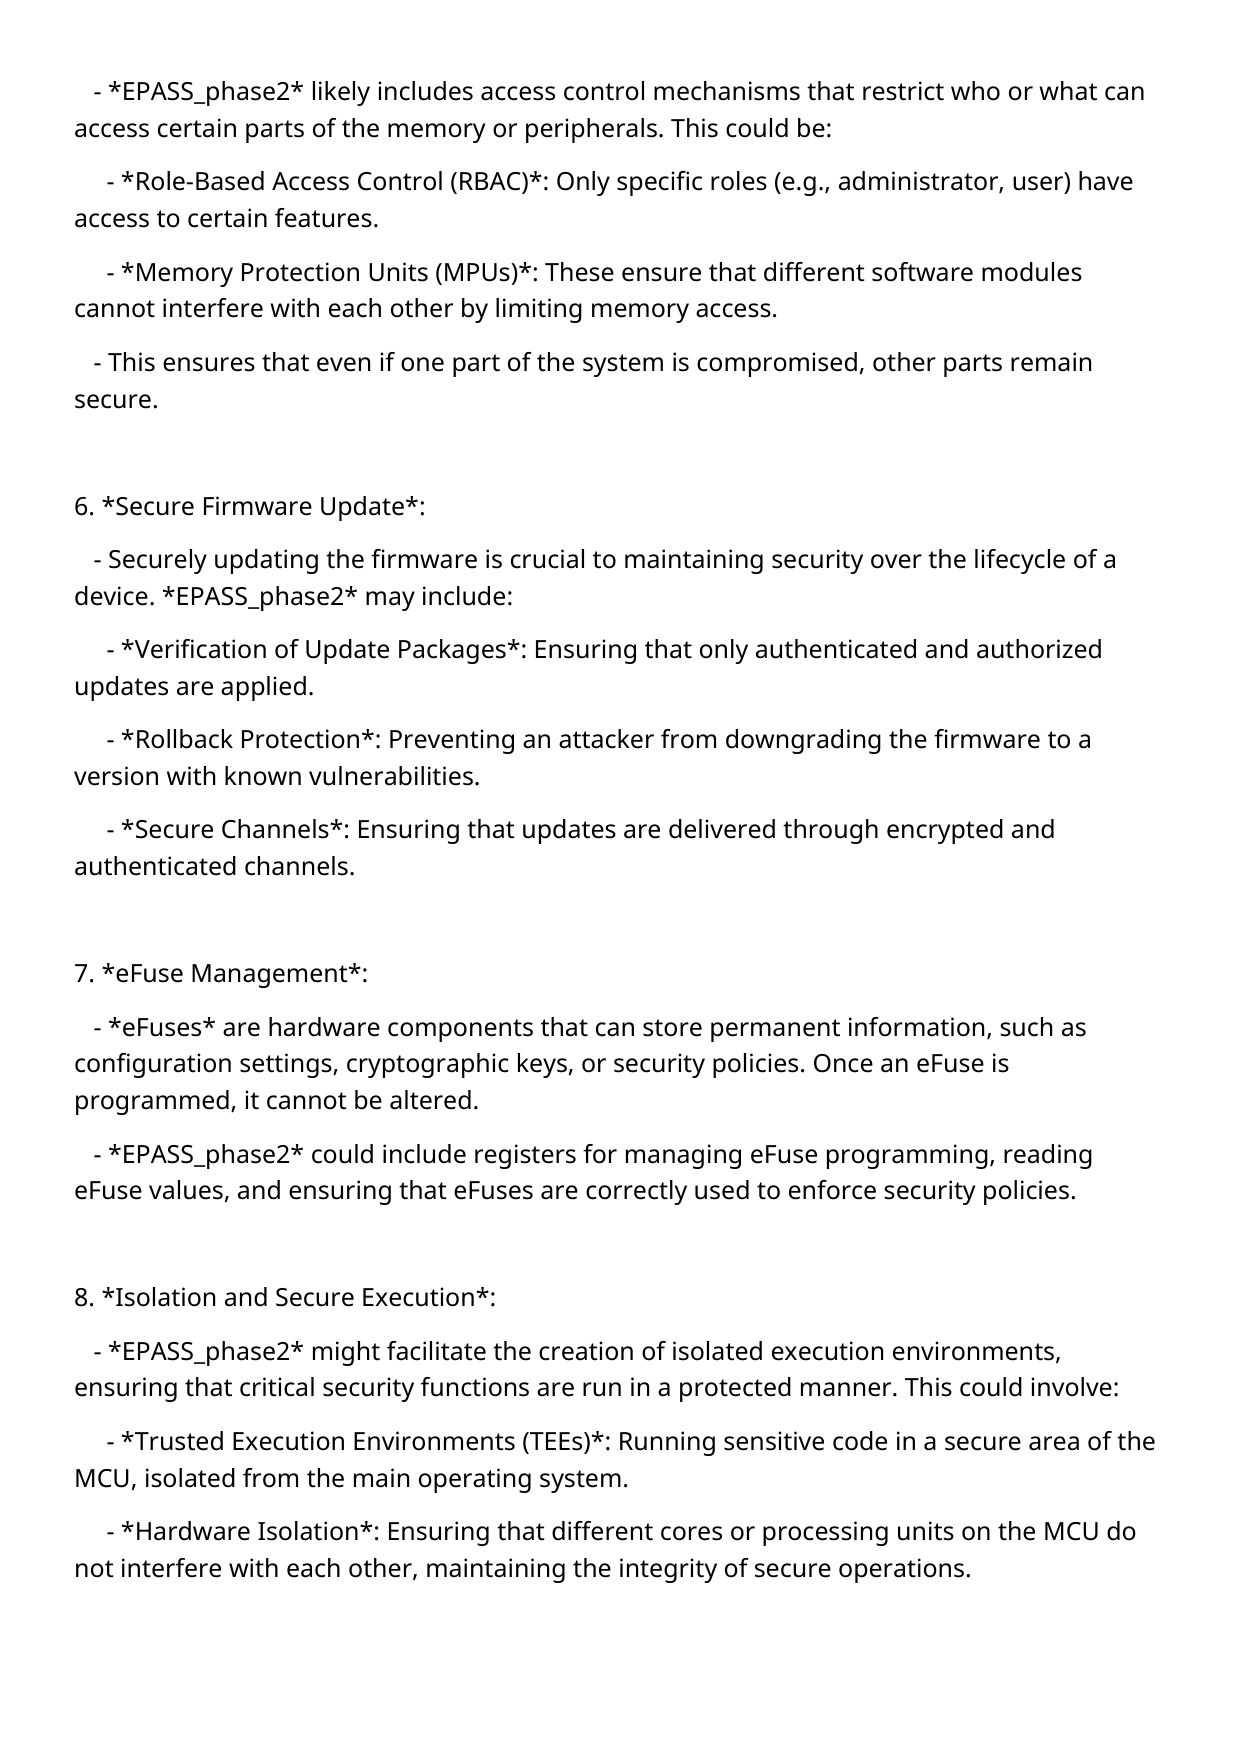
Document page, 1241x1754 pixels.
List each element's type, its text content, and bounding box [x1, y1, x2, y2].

text - *EPASS_phase2* likely includes access control mechanisms that restrict who or what can access certain parts of the memory or peripherals. This could be: [74, 74, 1167, 145]
text - *Rollback Protection*: Preventing an attacker from downgrading the firmware to a version with known vulnerabilities. [74, 722, 1167, 793]
text - *EPASS_phase2* could include registers for managing eFuse programming, reading eFuse values, and ensuring that eFuses are correctly used to enforce security policies. [74, 1136, 1167, 1207]
text - *Hardware Isolation*: Ensuring that different cores or processing units on the MCU do not interfere with each other, maintaining the integrity of secure operations. [74, 1514, 1167, 1584]
text - Securely updating the firmware is crucial to maintaining security over the lifecycle of a device. *EPASS_phase2* may include: [74, 542, 1167, 612]
text 8. *Isolation and Secure Execution*: [74, 1280, 1167, 1314]
text - *Secure Channels*: Ensuring that updates are delivered through encrypted and authenticated channels. [74, 812, 1167, 883]
text - *Verification of Update Packages*: Ensuring that only authenticated and authorized updates are applied. [74, 632, 1167, 703]
text - *Trusted Execution Environments (TEEs)*: Running sensitive code in a secure area of the MCU, isolated from the main operating system. [74, 1423, 1167, 1494]
text - *Memory Protection Units (MPUs)*: These ensure that different software modules cannot interfere with each other by limiting memory access. [74, 254, 1167, 325]
text - *eFuses* are hardware components that can store permanent information, such as configuration settings, cryptographic keys, or security policies. Once an eFuse is programmed, it cannot be altered. [74, 1009, 1167, 1117]
text - This ensures that even if one part of the system is compromised, other parts remain secure. [74, 344, 1167, 415]
text - *EPASS_phase2* might facilitate the creation of isolated execution environments, ensuring that critical security functions are run in a protected manner. This could involve: [74, 1333, 1167, 1404]
text 7. *eFuse Management*: [74, 956, 1167, 990]
text - *Role-Based Access Control (RBAC)*: Only specific roles (e.g., administrator, user) have access to certain features. [74, 164, 1167, 235]
text 6. *Secure Firmware Update*: [74, 488, 1167, 522]
